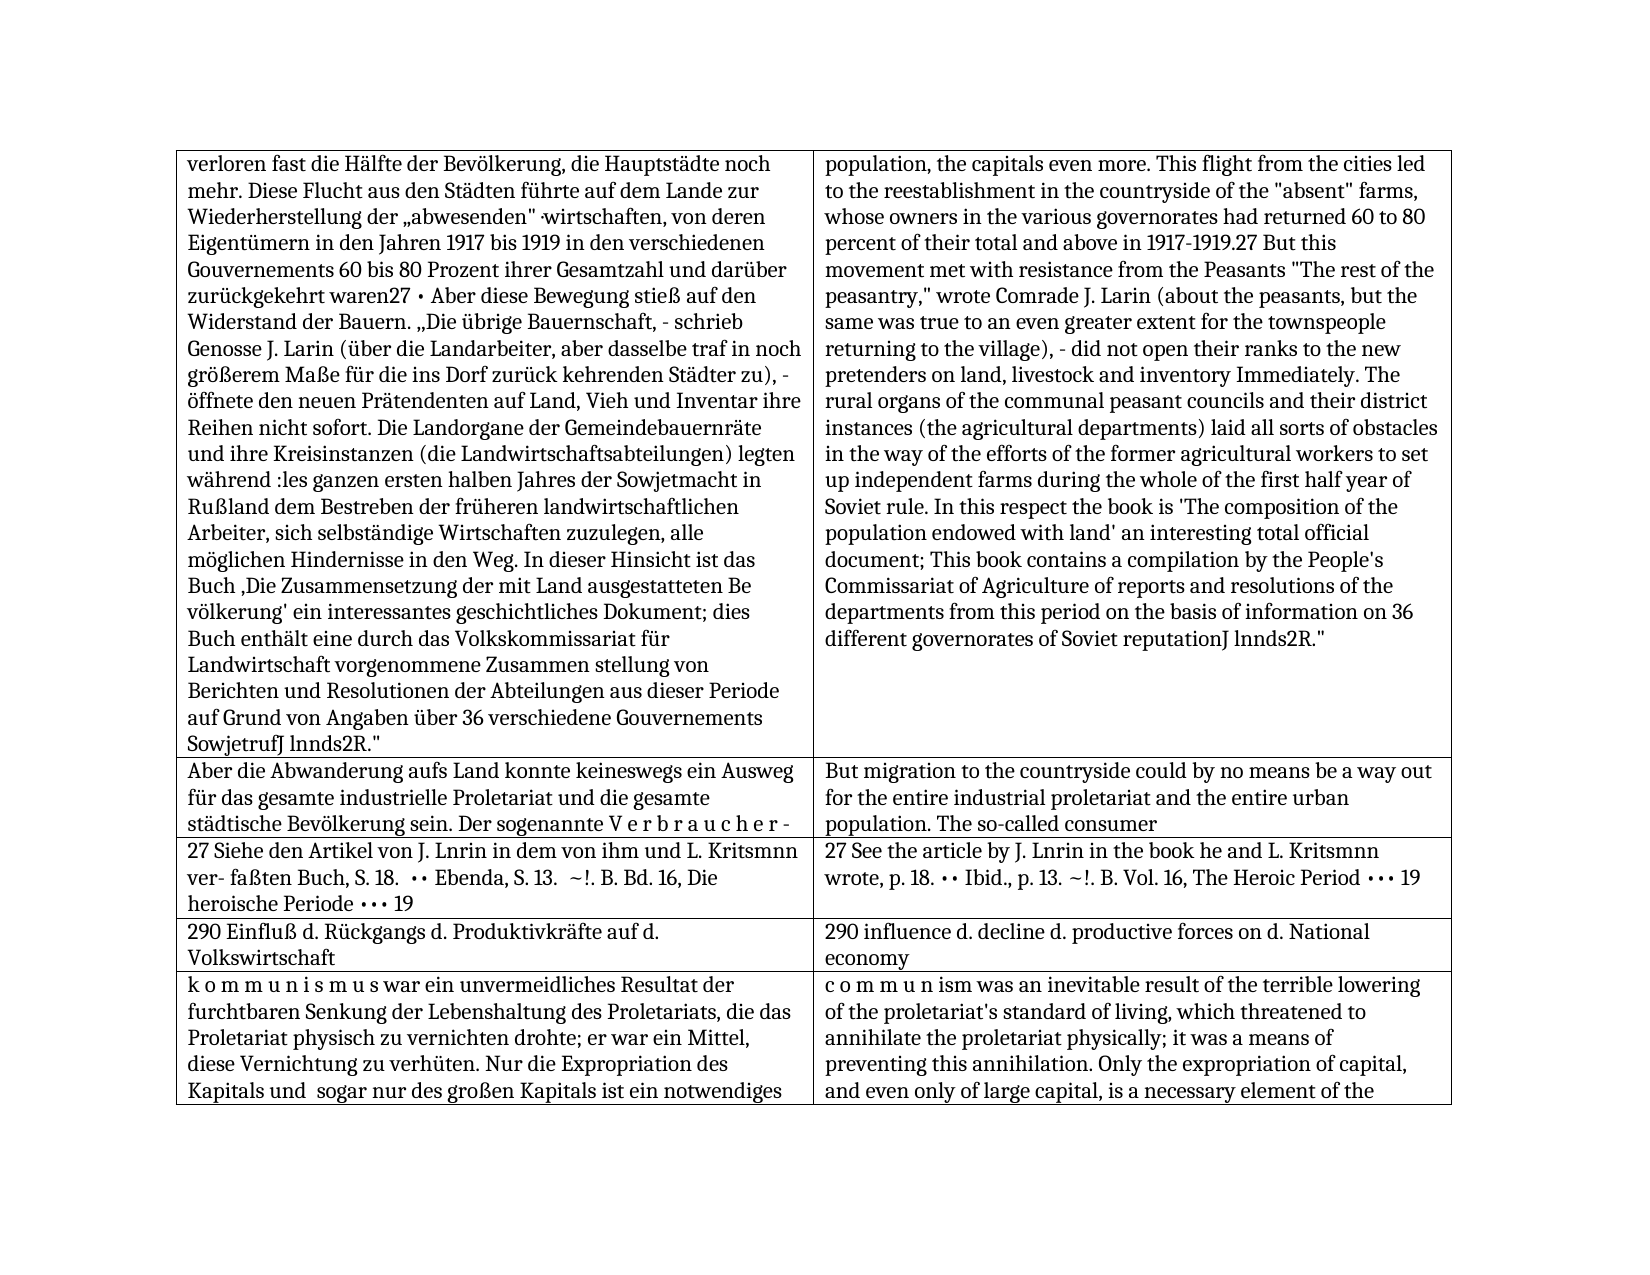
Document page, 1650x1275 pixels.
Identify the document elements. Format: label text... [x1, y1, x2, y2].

table_cell 290 influence d. decline d. productive forces on d. National economy [814, 919, 1451, 971]
table_cell 290 Einfluß d. Rückgangs d. Produktivkräfte auf d. Volkswirtschaft [177, 919, 813, 971]
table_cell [814, 151, 1451, 757]
table_cell 27 See the article by J. Lnrin in the book he and L. Kritsmnn wrote, p. 18. •• Ibid., p. 13. ~!. B. Vol. 16, The Heroic Period ••• 19 [814, 838, 1451, 917]
table_cell But migration to the countryside could by no means be a way out for the entire industrial proletariat and the entire urban population. The so-called consumer [814, 758, 1451, 837]
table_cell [814, 972, 1451, 1104]
table_cell Aber die Abwanderung aufs Land konnte keineswegs ein Ausweg für das gesamte industrielle Proletariat und die gesamte städtische Bevölkerung sein. Der sogenannte V e r b r a u c h e r - [177, 758, 813, 837]
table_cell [177, 972, 813, 1104]
table_cell 27 Siehe den Artikel von J. Lnrin in dem von ihm und L. Kritsmnn ver- faßten Buch, S. 18. •• Ebenda, S. 13. ~!. B. Bd. 16, Die heroische Periode ••• 19 [177, 838, 813, 917]
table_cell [177, 151, 813, 757]
